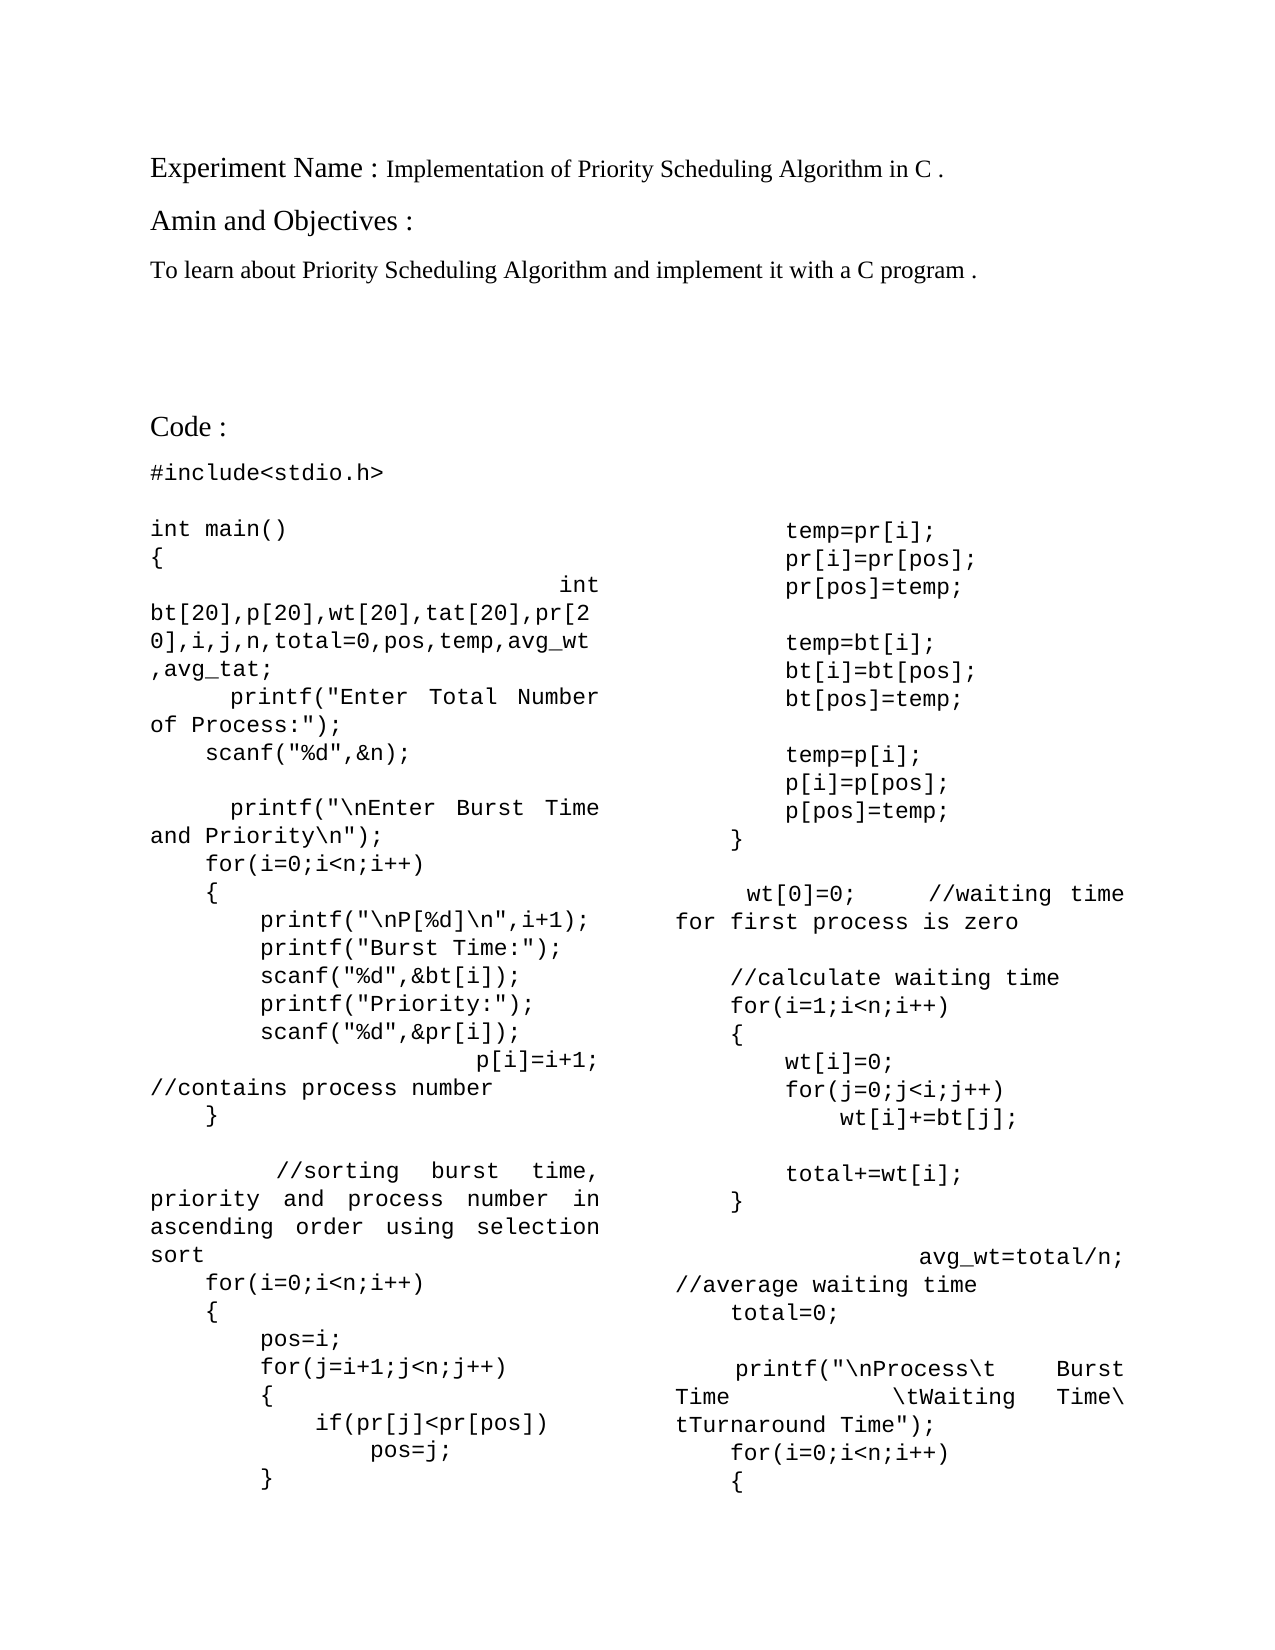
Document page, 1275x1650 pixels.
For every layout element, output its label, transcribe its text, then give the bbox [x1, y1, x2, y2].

text total+=wt[i]; [675, 1162, 1125, 1188]
text { [150, 1383, 600, 1409]
text int bt[20],p[20],wt[20],tat[20],pr[20],i,j,n,total=0,pos,temp,avg_wt,avg_tat; [150, 573, 600, 683]
text for(i=1;i<n;i++) [675, 994, 1125, 1020]
text } [675, 1190, 1125, 1216]
text To learn about Priority Scheduling Algorithm and implement it with a C program . [150, 256, 1125, 284]
text bt[i]=bt[pos]; [675, 659, 1125, 685]
text { [150, 1299, 600, 1325]
text { [150, 881, 600, 906]
text temp=pr[i]; [675, 520, 1125, 546]
text bt[pos]=temp; [675, 687, 1125, 713]
text printf("\nP[%d]\n",i+1); [150, 908, 600, 934]
text pos=i; [150, 1327, 600, 1353]
text for(i=0;i<n;i++) [150, 1271, 600, 1297]
text for(j=i+1;j<n;j++) [150, 1355, 600, 1381]
text for(j=0;j<i;j++) [675, 1078, 1125, 1104]
text //sorting burst time, priority and process number in ascending order using selection sort [150, 1160, 600, 1269]
text printf("Enter Total Number of Process:"); [150, 685, 600, 739]
text printf("Burst Time:"); [150, 936, 600, 962]
text for(i=0;i<n;i++) [675, 1441, 1125, 1467]
text { [150, 546, 600, 571]
text temp=bt[i]; [675, 632, 1125, 657]
text printf("\nProcess\t Burst Time \tWaiting Time\tTurnaround Time"); [675, 1357, 1125, 1439]
text scanf("%d",&pr[i]); [150, 1020, 600, 1046]
text total=0; [675, 1302, 1125, 1327]
text { [675, 1022, 1125, 1048]
text pr[i]=pr[pos]; [675, 548, 1125, 574]
text p[i]=i+1; //contains process number [150, 1048, 600, 1102]
text //calculate waiting time [675, 967, 1125, 992]
text p[i]=p[pos]; [675, 771, 1125, 797]
text printf("\nEnter Burst Time and Priority\n"); [150, 797, 600, 851]
text wt[i]+=bt[j]; [675, 1106, 1125, 1132]
text pos=j; [150, 1439, 600, 1465]
text if(pr[j]<pr[pos]) [150, 1411, 600, 1437]
text printf("Priority:"); [150, 992, 600, 1018]
text Experiment Name : Implementation of Priority Scheduling Algorithm in C . [150, 150, 1125, 183]
text #include<stdio.h> [150, 462, 600, 488]
text Code : [150, 409, 1125, 442]
text Amin and Objectives : [150, 203, 1125, 236]
text int main() [150, 518, 600, 543]
text pr[pos]=temp; [675, 576, 1125, 602]
text for(i=0;i<n;i++) [150, 853, 600, 878]
text } [150, 1467, 600, 1493]
text } [150, 1104, 600, 1130]
text p[pos]=temp; [675, 799, 1125, 825]
text wt[i]=0; [675, 1050, 1125, 1076]
text wt[0]=0; //waiting time for first process is zero [675, 883, 1125, 937]
text scanf("%d",&n); [150, 741, 600, 767]
text } [675, 827, 1125, 853]
text { [675, 1469, 1125, 1495]
text avg_wt=total/n; //average waiting time [675, 1246, 1125, 1299]
text temp=p[i]; [675, 743, 1125, 769]
text scanf("%d",&bt[i]); [150, 964, 600, 990]
